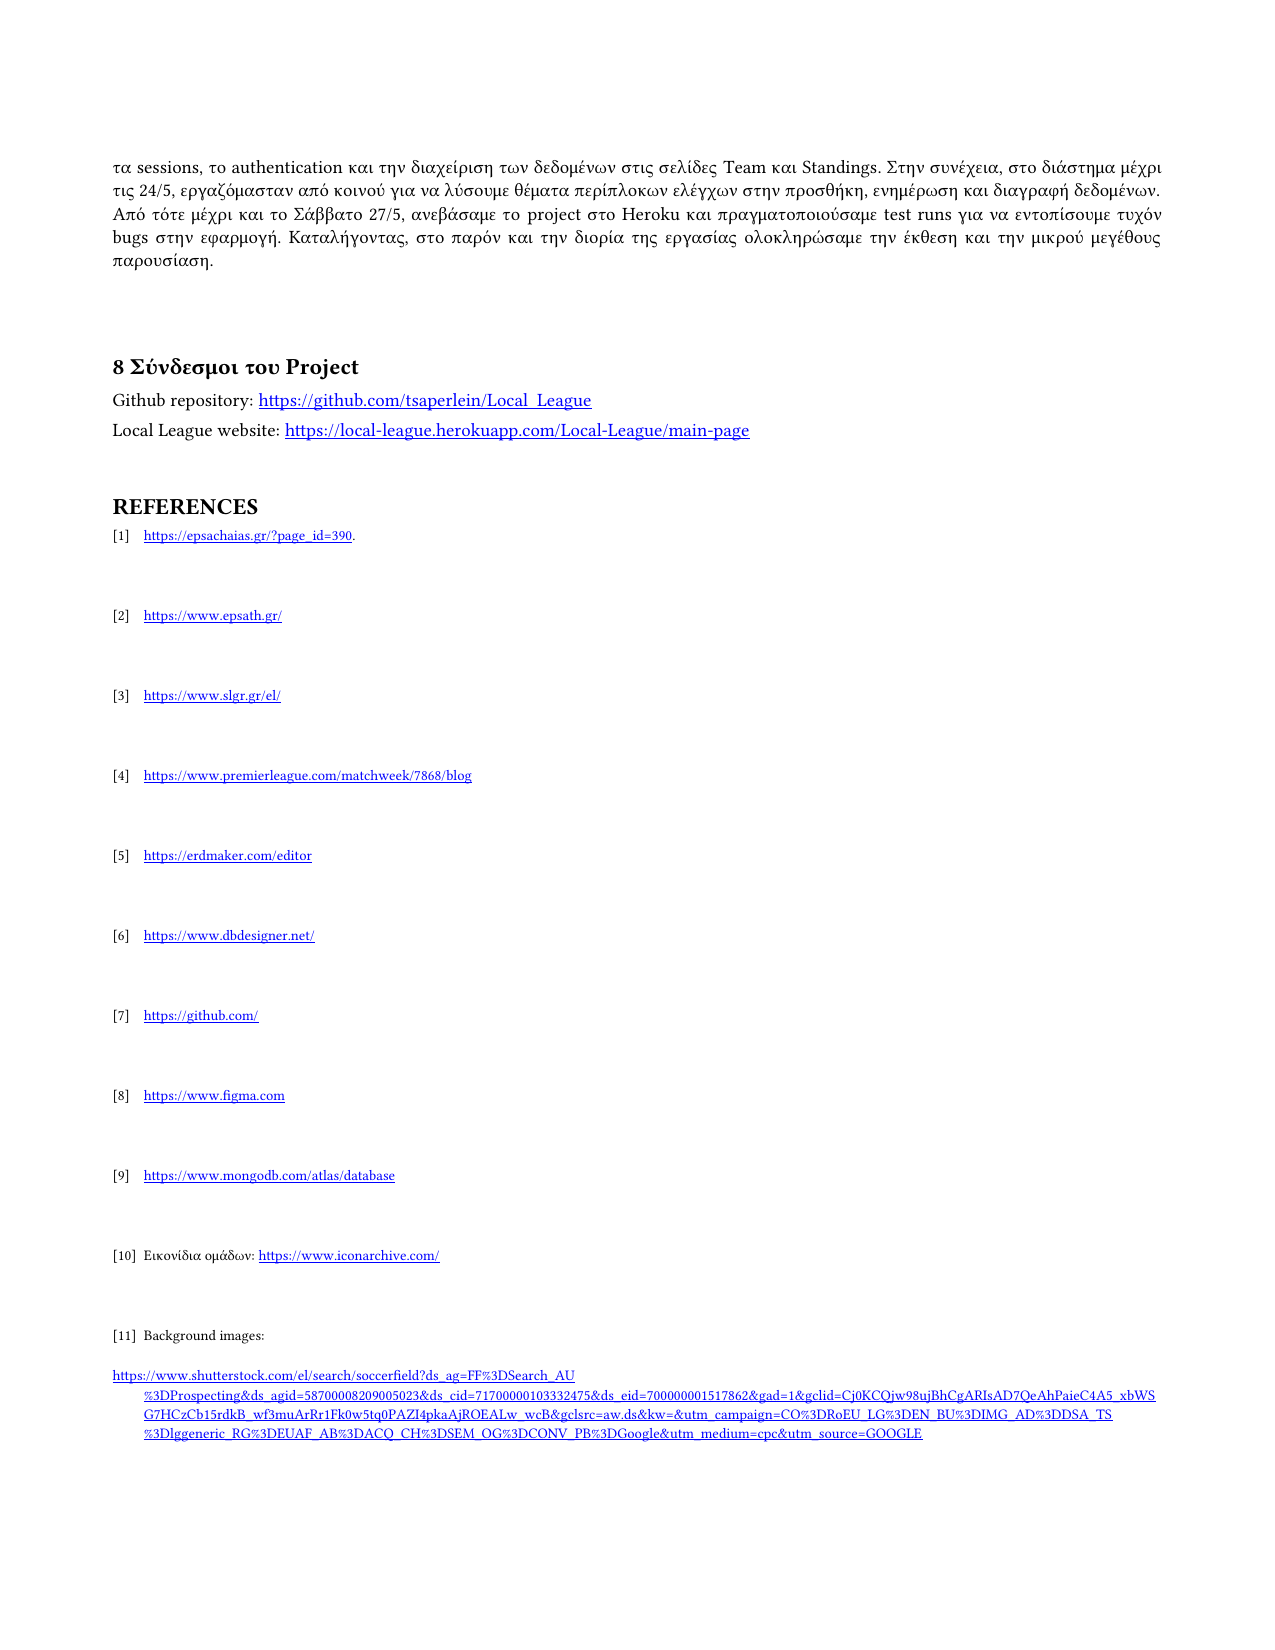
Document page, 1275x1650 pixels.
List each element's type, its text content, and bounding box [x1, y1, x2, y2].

text [2] https://www.epsath.gr/ [112, 608, 1162, 624]
text REFERENCES [112, 493, 1162, 520]
text [3] https://www.slgr.gr/el/ [112, 688, 1162, 704]
text Github repository: https://github.com/tsaperlein/Local_League [112, 390, 1162, 411]
text [6] https://www.dbdesigner.net/ [112, 928, 1162, 944]
text [1] https://epsachaias.gr/?page_id=390. [112, 528, 1162, 544]
text https://www.shutterstock.com/el/search/soccerfield?ds_ag=FF%3DSearch_AU%3DProspecting&ds_agid=58700008209005023&ds_cid=71700000103332475&ds_eid=700000001517862&gad=1&gclid=Cj0KCQjw98ujBhCgARIsAD7QeAhPaieC4A5_xbWSG7HCzCb15rdkB_wf3muArRr1Fk0w5tq0PAZI4pkaAjROEALw_wcB&gclsrc=aw.ds&kw=&utm_campaign=CO%3DRoEU_LG%3DEN_BU%3DIMG_AD%3DDSA_TS%3Dlggeneric_RG%3DEUAF_AB%3DACQ_CH%3DSEM_OG%3DCONV_PB%3DGoogle&utm_medium=cpc&utm_source=GOOGLE [112, 1368, 1162, 1442]
text [11] Background images: [112, 1328, 1162, 1344]
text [112, 156, 1162, 271]
text Local League website: https://local-league.herokuapp.com/Local-League/main-page [112, 419, 1162, 441]
text [10] Εικονίδια ομάδων: https://www.iconarchive.com/ [112, 1248, 1162, 1264]
text [8] https://www.figma.com [112, 1088, 1162, 1104]
text [5] https://erdmaker.com/editor [112, 848, 1162, 864]
text [7] https://github.com/ [112, 1008, 1162, 1024]
text [9] https://www.mongodb.com/atlas/database [112, 1168, 1162, 1184]
text [4] https://www.premierleague.com/matchweek/7868/blog [112, 768, 1162, 784]
text 8 Σύνδεσμοι του Project [112, 354, 1162, 380]
